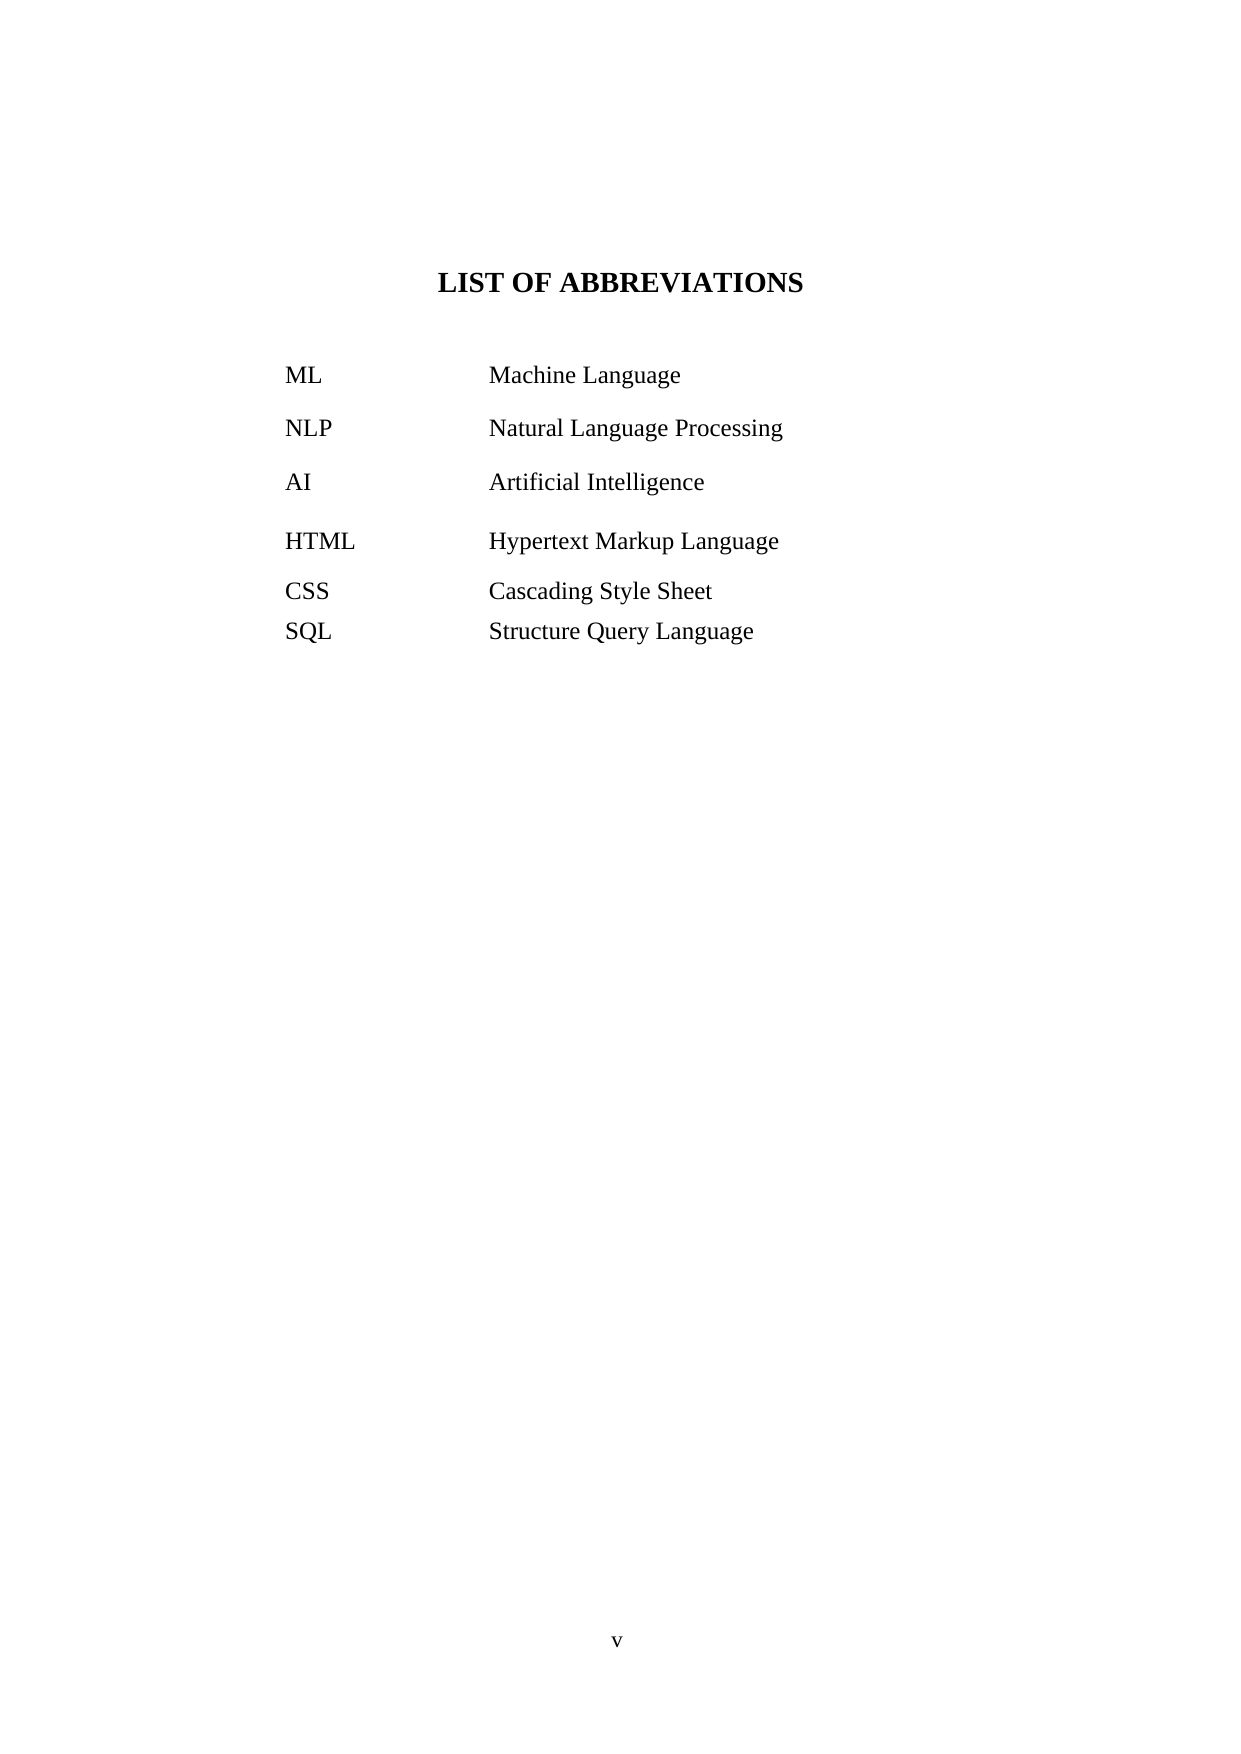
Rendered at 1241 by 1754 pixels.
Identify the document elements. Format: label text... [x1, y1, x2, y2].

table_cell Structure Query Language [489, 607, 1009, 647]
table_cell Hypertext Markup Language [489, 514, 1009, 567]
table_cell Cascading Style Sheet [489, 567, 1009, 607]
table_cell CSS [285, 567, 489, 607]
table_cell Natural Language Processing [489, 402, 1009, 455]
table_cell AI [285, 455, 489, 514]
table_cell NLP [285, 402, 489, 455]
subtitle LIST OF ABBREVIATIONS [333, 265, 908, 299]
table_header ML [285, 362, 489, 402]
table_header Machine Language [489, 362, 1009, 402]
table_cell Artificial Intelligence [489, 455, 1009, 514]
table_cell SQL [285, 607, 489, 647]
table_cell HTML [285, 514, 489, 567]
